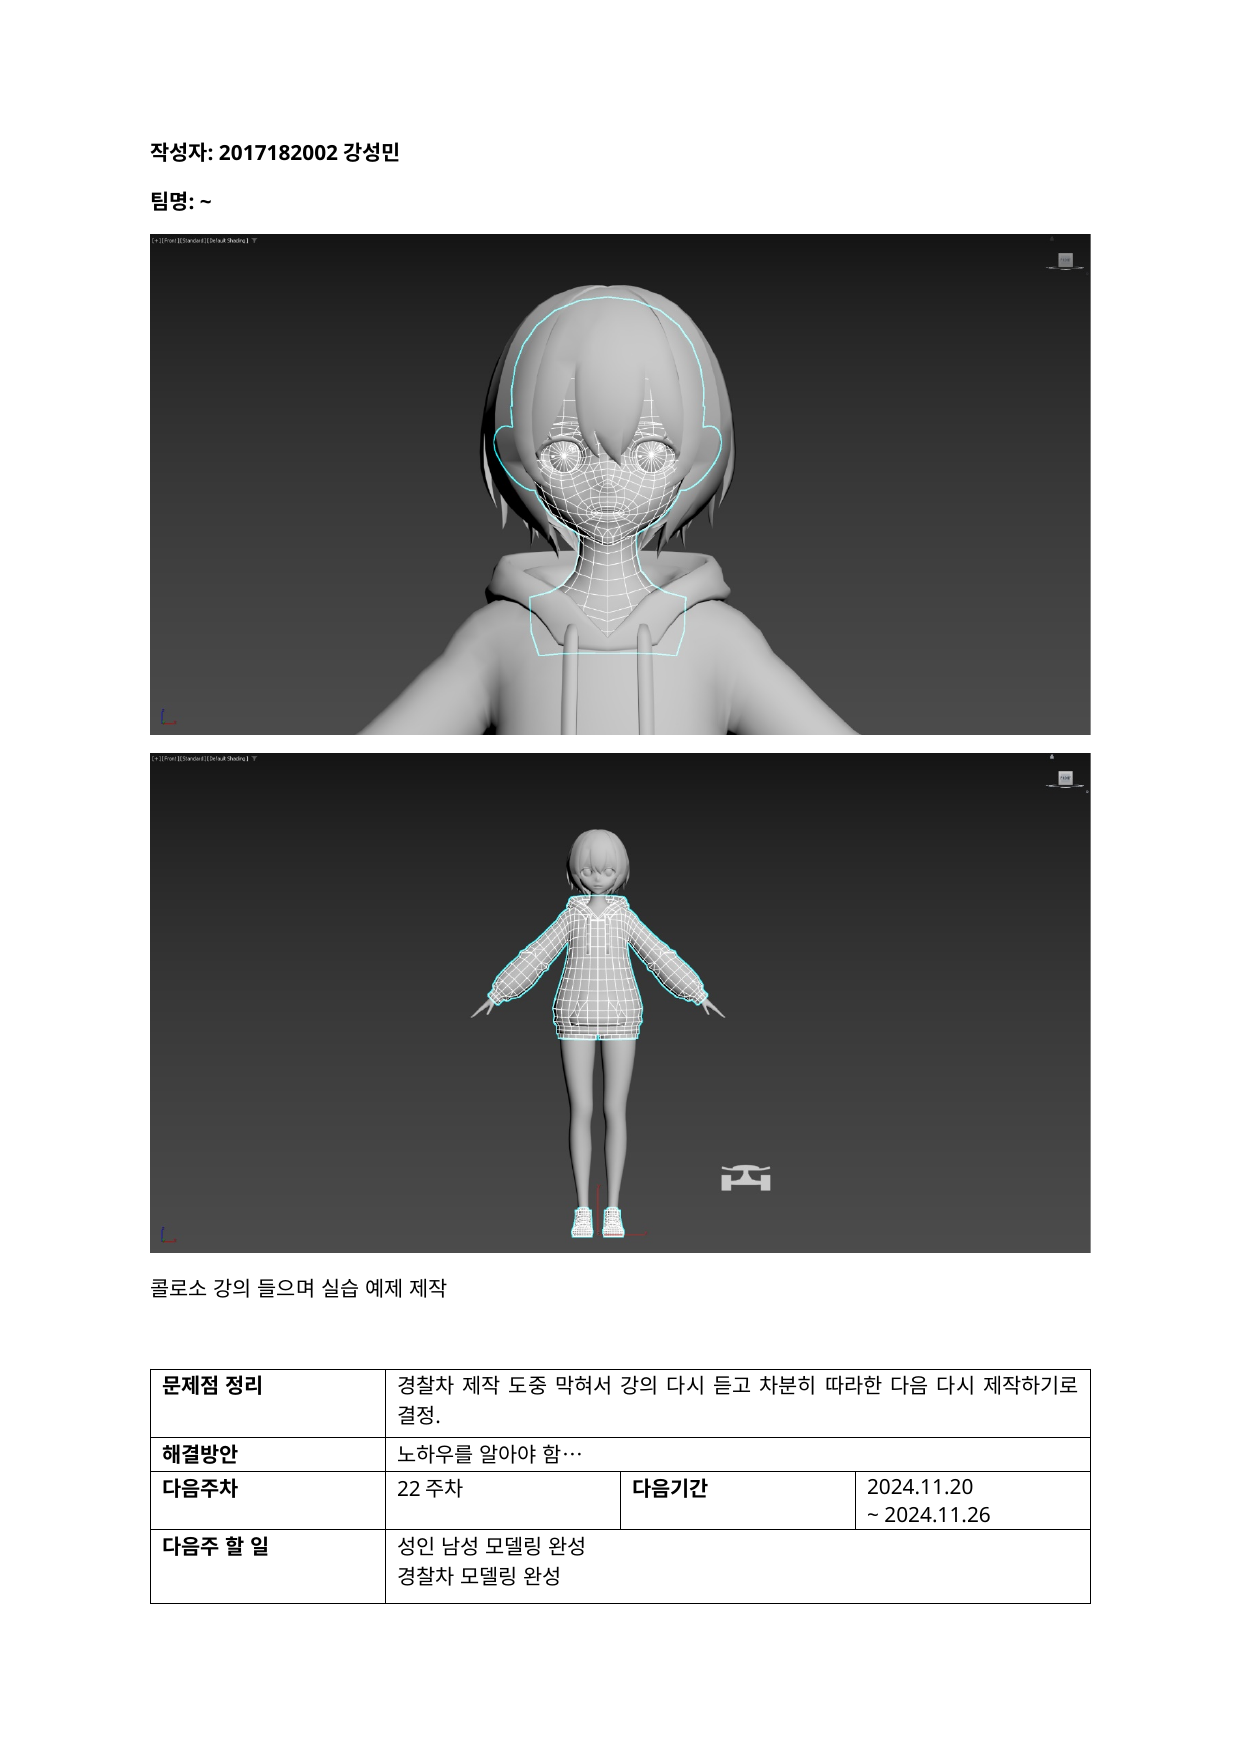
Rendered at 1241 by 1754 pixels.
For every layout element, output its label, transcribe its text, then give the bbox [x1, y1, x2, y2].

table_cell 다음기간 [621, 1472, 855, 1529]
table_cell 다음주차 [151, 1472, 385, 1529]
picture [150, 753, 1091, 1253]
table_cell 2024.11.20 ~ 2024.11.26 [856, 1472, 1090, 1529]
table_cell 노하우를 알아야 함… [386, 1438, 1090, 1471]
table_header 경찰차 제작 도중 막혀서 강의 다시 듣고 차분히 따라한 다음 다시 제작하기로 결정. [386, 1370, 1090, 1437]
table_header 문제점 정리 [151, 1370, 385, 1437]
text 콜로소 강의 들으며 실습 예제 제작 [150, 1272, 1090, 1302]
table_cell 22주차 [386, 1472, 620, 1529]
table_cell 해결방안 [151, 1438, 385, 1471]
table_cell 성인 남성 모델링 완성 경찰차 모델링 완성 기획서 업데이트 애니메이션2 수업 텀프로젝트 겸 게임 트레일러 영상 제작 [386, 1530, 1090, 1603]
table_cell 다음주 할 일 [151, 1530, 385, 1603]
picture [150, 234, 1091, 735]
